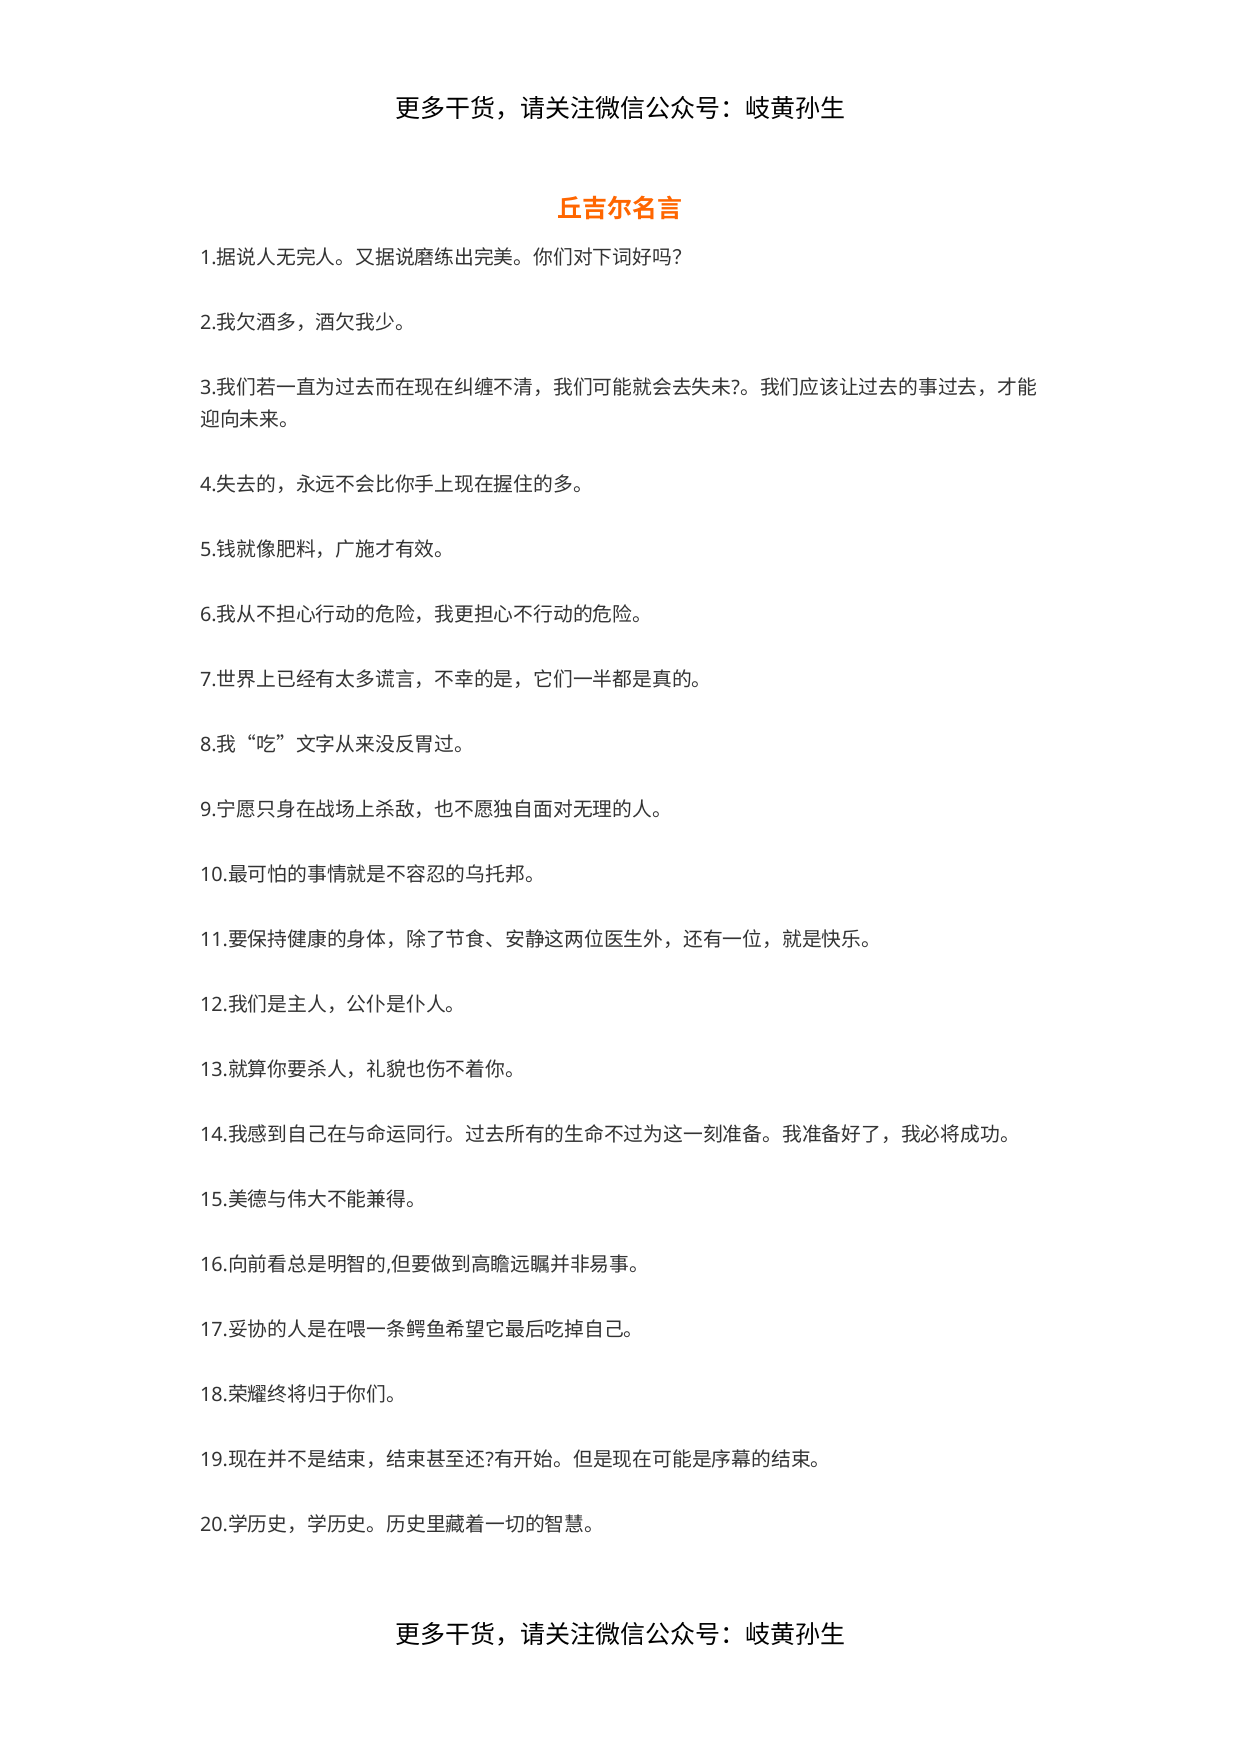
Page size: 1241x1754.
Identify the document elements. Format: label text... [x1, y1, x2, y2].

text 16.向前看总是明智的,但要做到高瞻远瞩并非易事。 [200, 1247, 1040, 1279]
text 4.失去的，永远不会比你手上现在握住的多。 [200, 467, 1040, 499]
text 1.据说人无完人。又据说磨练出完美。你们对下词好吗？ [200, 239, 1040, 272]
text 18.荣耀终将归于你们。 [200, 1377, 1040, 1409]
text 15.美德与伟大不能兼得。 [200, 1182, 1040, 1214]
text 6.我从不担心行动的危险，我更担心不行动的危险。 [200, 597, 1040, 629]
text 11.要保持健康的身体，除了节食、安静这两位医生外，还有一位，就是快乐。 [200, 922, 1040, 954]
text 5.钱就像肥料，广施才有效。 [200, 532, 1040, 564]
text 3.我们若一直为过去而在现在纠缠不清，我们可能就会去失未?。我们应该让过去的事过去，才能迎向未来。 [200, 369, 1040, 434]
text 12.我们是主人，公仆是仆人。 [200, 987, 1040, 1019]
text 10.最可怕的事情就是不容忍的乌托邦。 [200, 857, 1040, 889]
text 7.世界上已经有太多谎言，不幸的是，它们一半都是真的。 [200, 662, 1040, 694]
text 2.我欠酒多，酒欠我少。 [200, 304, 1040, 337]
text 9.宁愿只身在战场上杀敌，也不愿独自面对无理的人。 [200, 792, 1040, 824]
text 20.学历史，学历史。历史里藏着一切的智慧。 [200, 1507, 1040, 1539]
text 13.就算你要杀人，礼貌也伤不着你。 [200, 1052, 1040, 1084]
text 8.我“吃”文字从来没反胃过。 [200, 727, 1040, 759]
text 14.我感到自己在与命运同行。过去所有的生命不过为这一刻准备。我准备好了，我必将成功。 [200, 1117, 1040, 1149]
subtitle 丘吉尔名言 [187, 174, 1053, 239]
text 19.现在并不是结束，结束甚至还?有开始。但是现在可能是序幕的结束。 [200, 1442, 1040, 1474]
text 17.妥协的人是在喂一条鳄鱼希望它最后吃掉自己。 [200, 1312, 1040, 1344]
